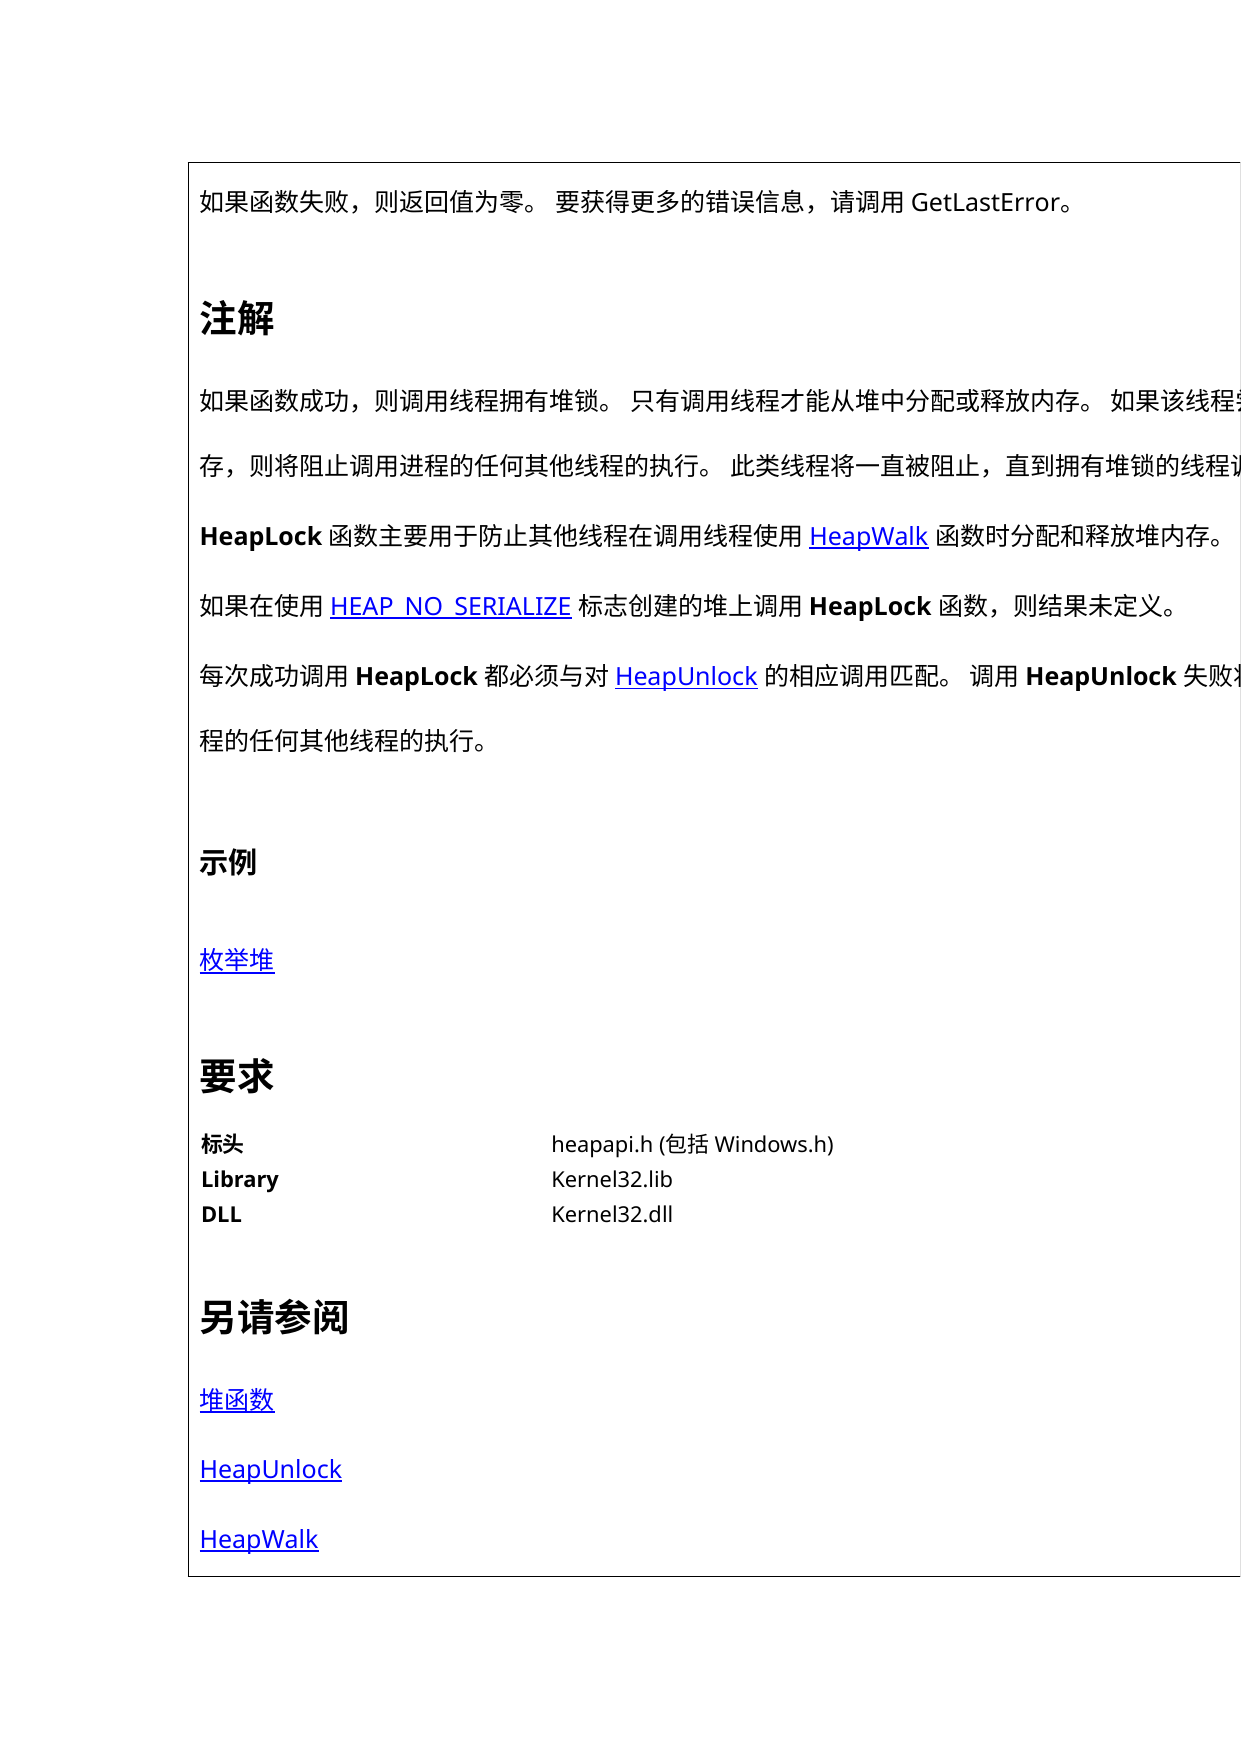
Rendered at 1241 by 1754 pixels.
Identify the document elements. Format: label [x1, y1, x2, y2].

table_header [189, 163, 1240, 1576]
